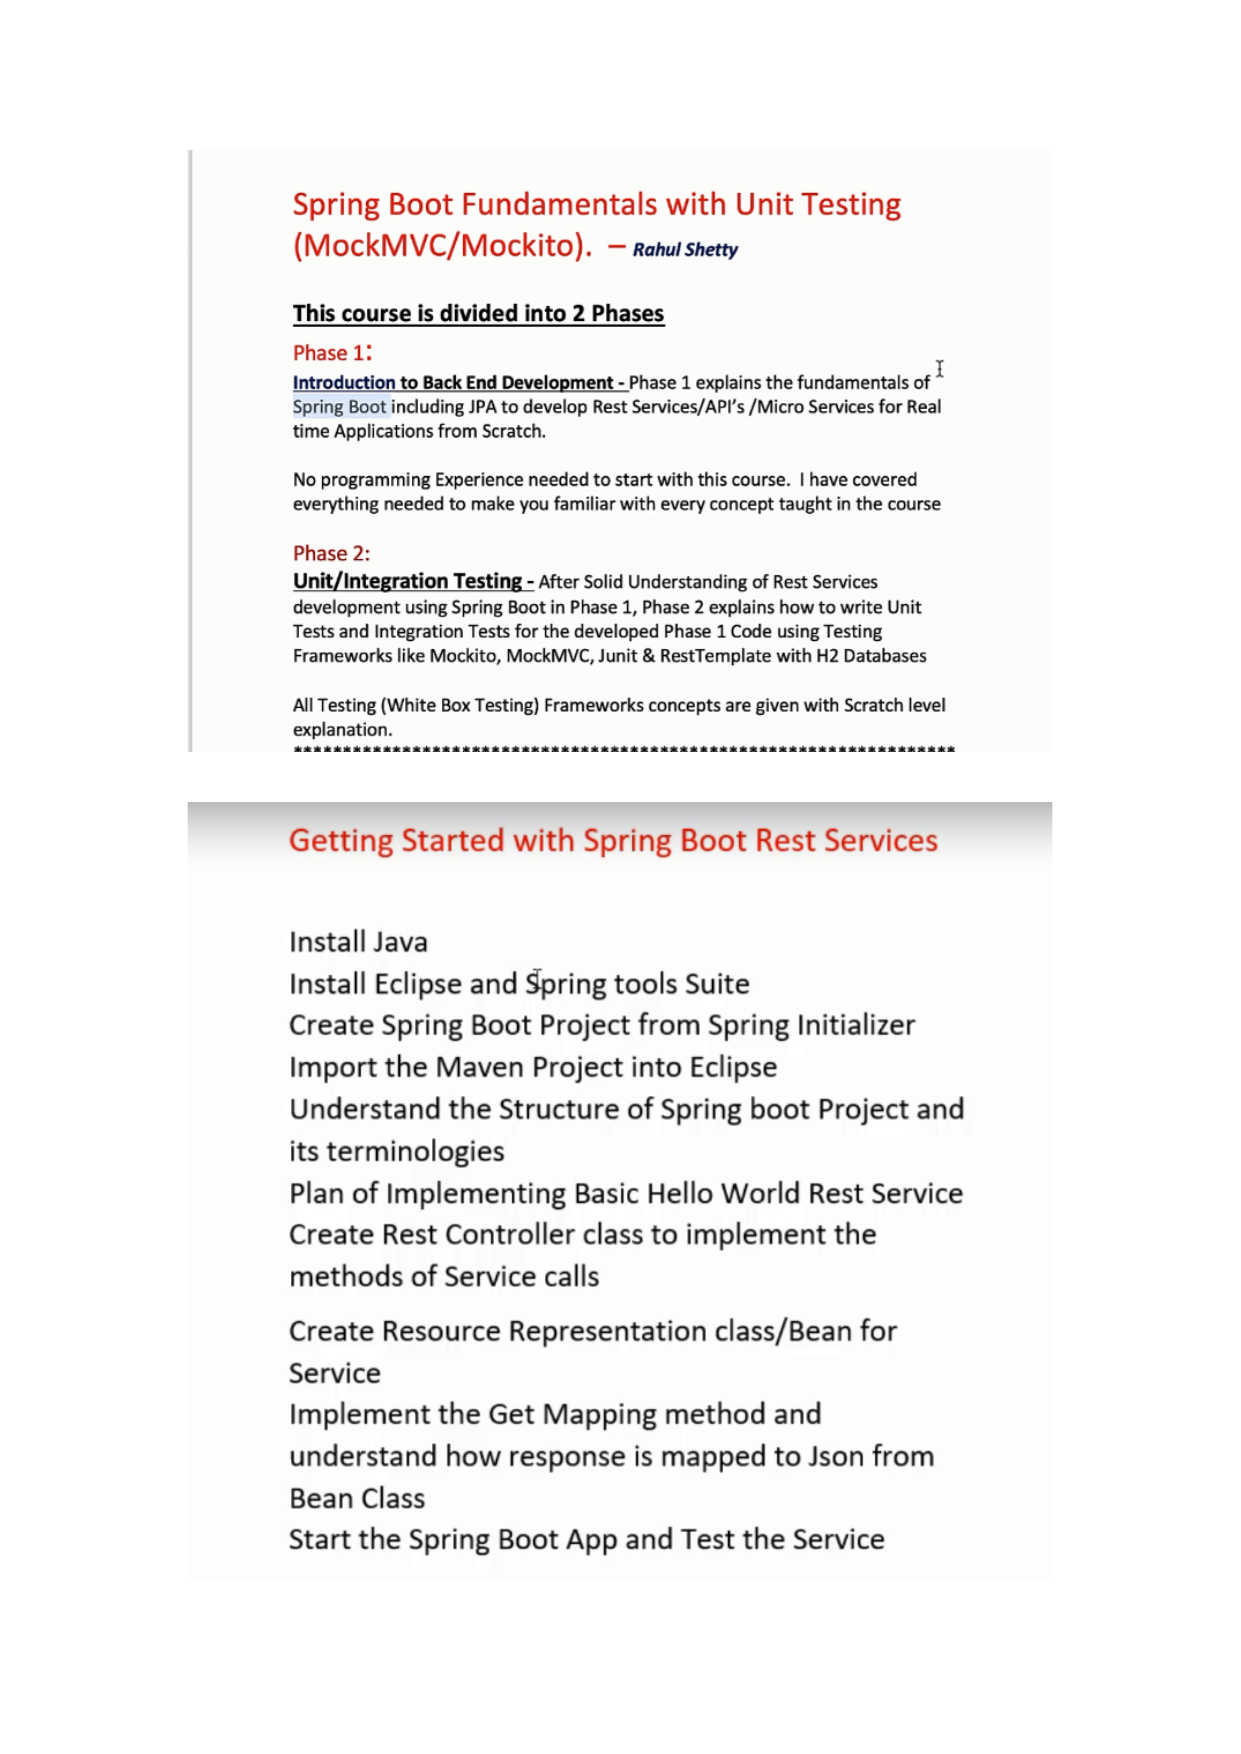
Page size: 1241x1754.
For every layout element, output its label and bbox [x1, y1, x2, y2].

picture [187, 150, 1053, 752]
picture [187, 802, 1053, 1581]
